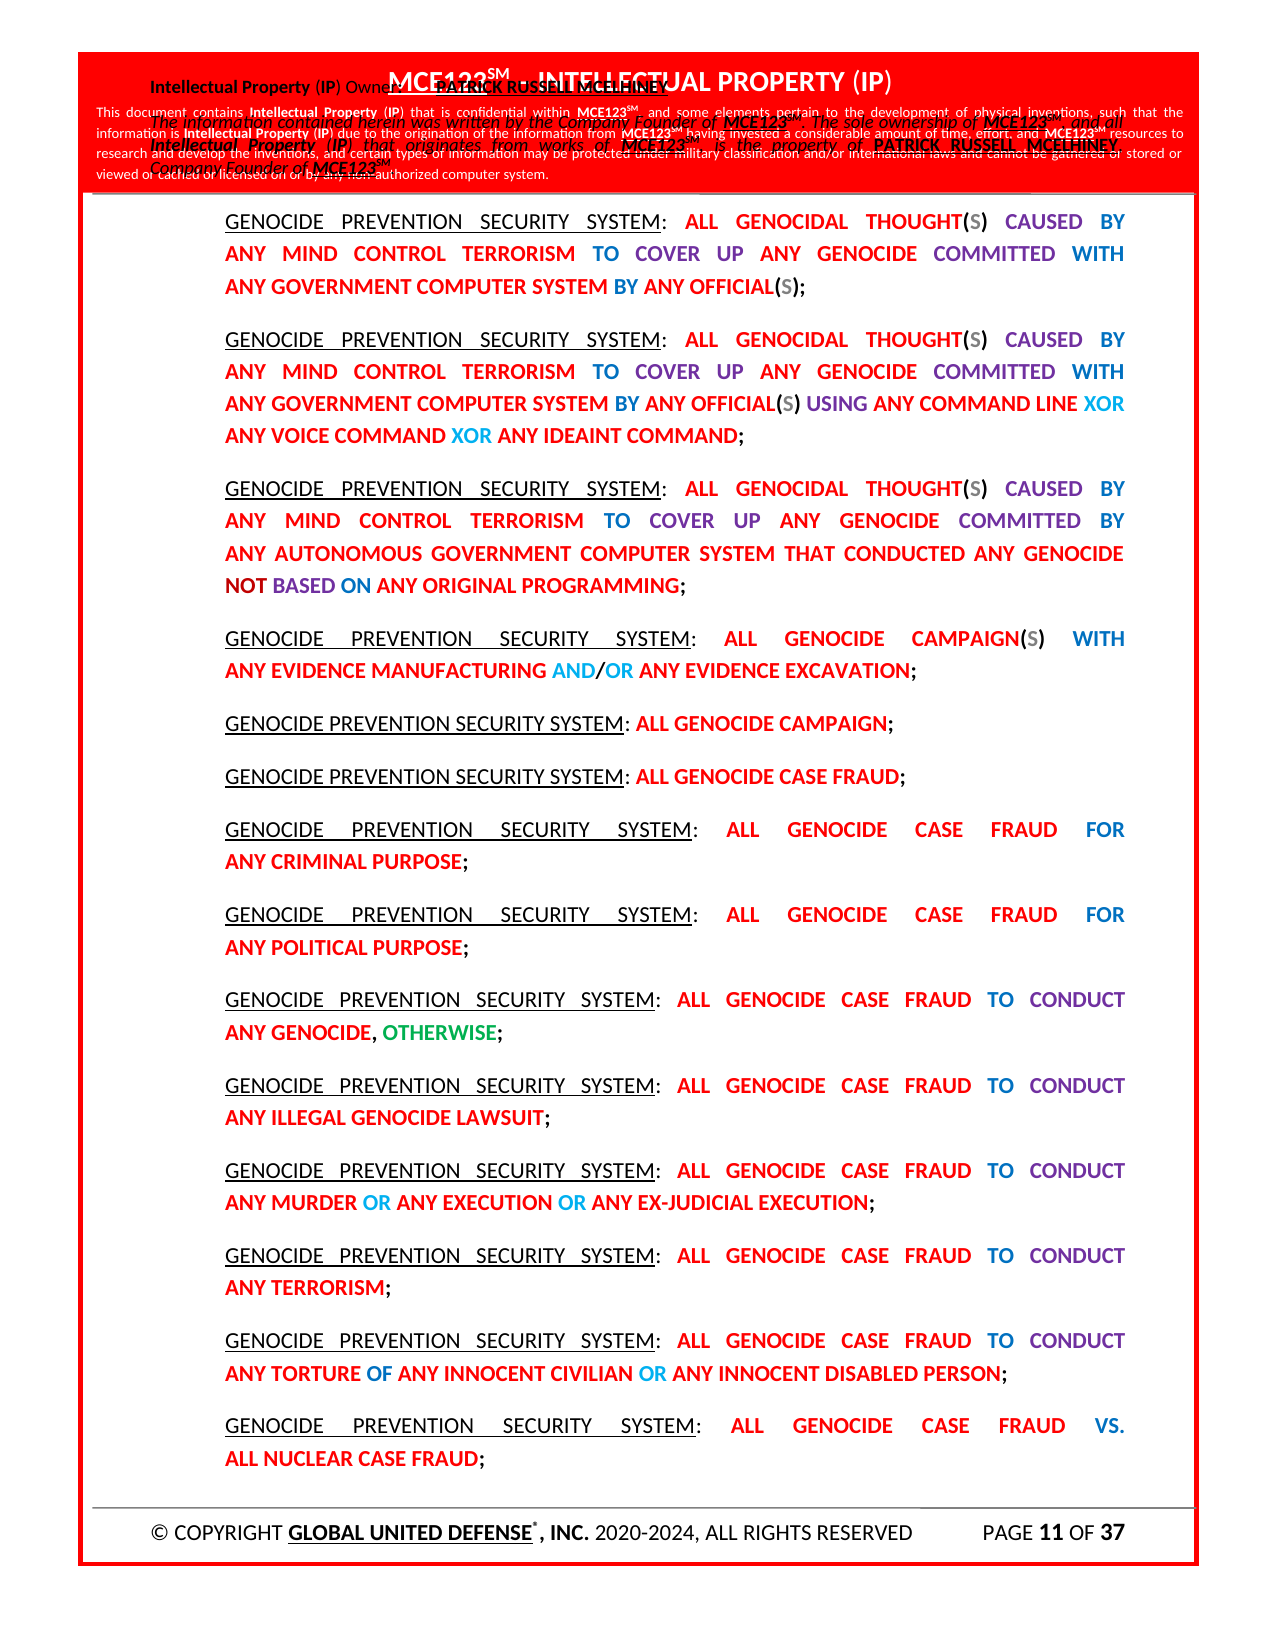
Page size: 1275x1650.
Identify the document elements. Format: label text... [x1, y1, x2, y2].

text GENOCIDE PREVENTION SECURITY SYSTEM: ALL GENOCIDE CASE FRAUD TO CONDUCT ANY GENOCIDE, OTHERWISE; [225, 986, 1125, 1046]
text GENOCIDE PREVENTION SECURITY SYSTEM: ALL GENOCIDE CASE FRAUD TO CONDUCT ANY TORTURE OF ANY INNOCENT CIVILIAN OR ANY INNOCENT DISABLED PERSON; [225, 1326, 1125, 1387]
text GENOCIDE PREVENTION SECURITY SYSTEM: ALL GENOCIDAL THOUGHT(S) CAUSED BY ANY MIND CONTROL TERRORISM TO COVER UP ANY GENOCIDE COMMITTED BY ANY AUTONOMOUS GOVERNMENT COMPUTER SYSTEM THAT CONDUCTED ANY GENOCIDE NOT BASED ON ANY ORIGINAL PROGRAMMING; [225, 474, 1125, 599]
text GENOCIDE PREVENTION SECURITY SYSTEM: ALL GENOCIDE CASE FRAUD TO CONDUCT ANY MURDER OR ANY EXECUTION OR ANY EX-JUDICIAL EXECUTION; [225, 1156, 1125, 1216]
text GENOCIDE PREVENTION SECURITY SYSTEM: ALL GENOCIDE CASE FRAUD FOR ANY CRIMINAL PURPOSE; [225, 815, 1125, 875]
text GENOCIDE PREVENTION SECURITY SYSTEM: ALL GENOCIDE CASE FRAUD TO CONDUCT ANY TERRORISM; [225, 1241, 1125, 1301]
text GENOCIDE PREVENTION SECURITY SYSTEM: ALL GENOCIDE CASE FRAUD FOR ANY POLITICAL PURPOSE; [225, 900, 1125, 961]
text GENOCIDE PREVENTION SECURITY SYSTEM: ALL GENOCIDE CAMPAIGN; [225, 709, 1125, 737]
text GENOCIDE PREVENTION SECURITY SYSTEM: ALL GENOCIDE CASE FRAUD VS. ALL NUCLEAR CASE FRAUD; [225, 1412, 1125, 1472]
text GENOCIDE PREVENTION SECURITY SYSTEM: ALL GENOCIDAL THOUGHT(S) CAUSED BY ANY MIND CONTROL TERRORISM TO COVER UP ANY GENOCIDE COMMITTED WITH ANY GOVERNMENT COMPUTER SYSTEM BY ANY OFFICIAL(S) USING ANY COMMAND LINE XOR ANY VOICE COMMAND XOR ANY IDEAINT COMMAND; [225, 325, 1125, 449]
text GENOCIDE PREVENTION SECURITY SYSTEM: ALL GENOCIDAL THOUGHT(S) CAUSED BY ANY MIND CONTROL TERRORISM TO COVER UP ANY GENOCIDE COMMITTED WITH ANY GOVERNMENT COMPUTER SYSTEM BY ANY OFFICIAL(S); [225, 207, 1125, 300]
text GENOCIDE PREVENTION SECURITY SYSTEM: ALL GENOCIDE CASE FRAUD; [225, 762, 1125, 790]
text GENOCIDE PREVENTION SECURITY SYSTEM: ALL GENOCIDE CASE FRAUD TO CONDUCT ANY ILLEGAL GENOCIDE LAWSUIT; [225, 1071, 1125, 1131]
text GENOCIDE PREVENTION SECURITY SYSTEM: ALL GENOCIDE CAMPAIGN(S) WITH ANY EVIDENCE MANUFACTURING AND/OR ANY EVIDENCE EXCAVATION; [225, 624, 1125, 684]
